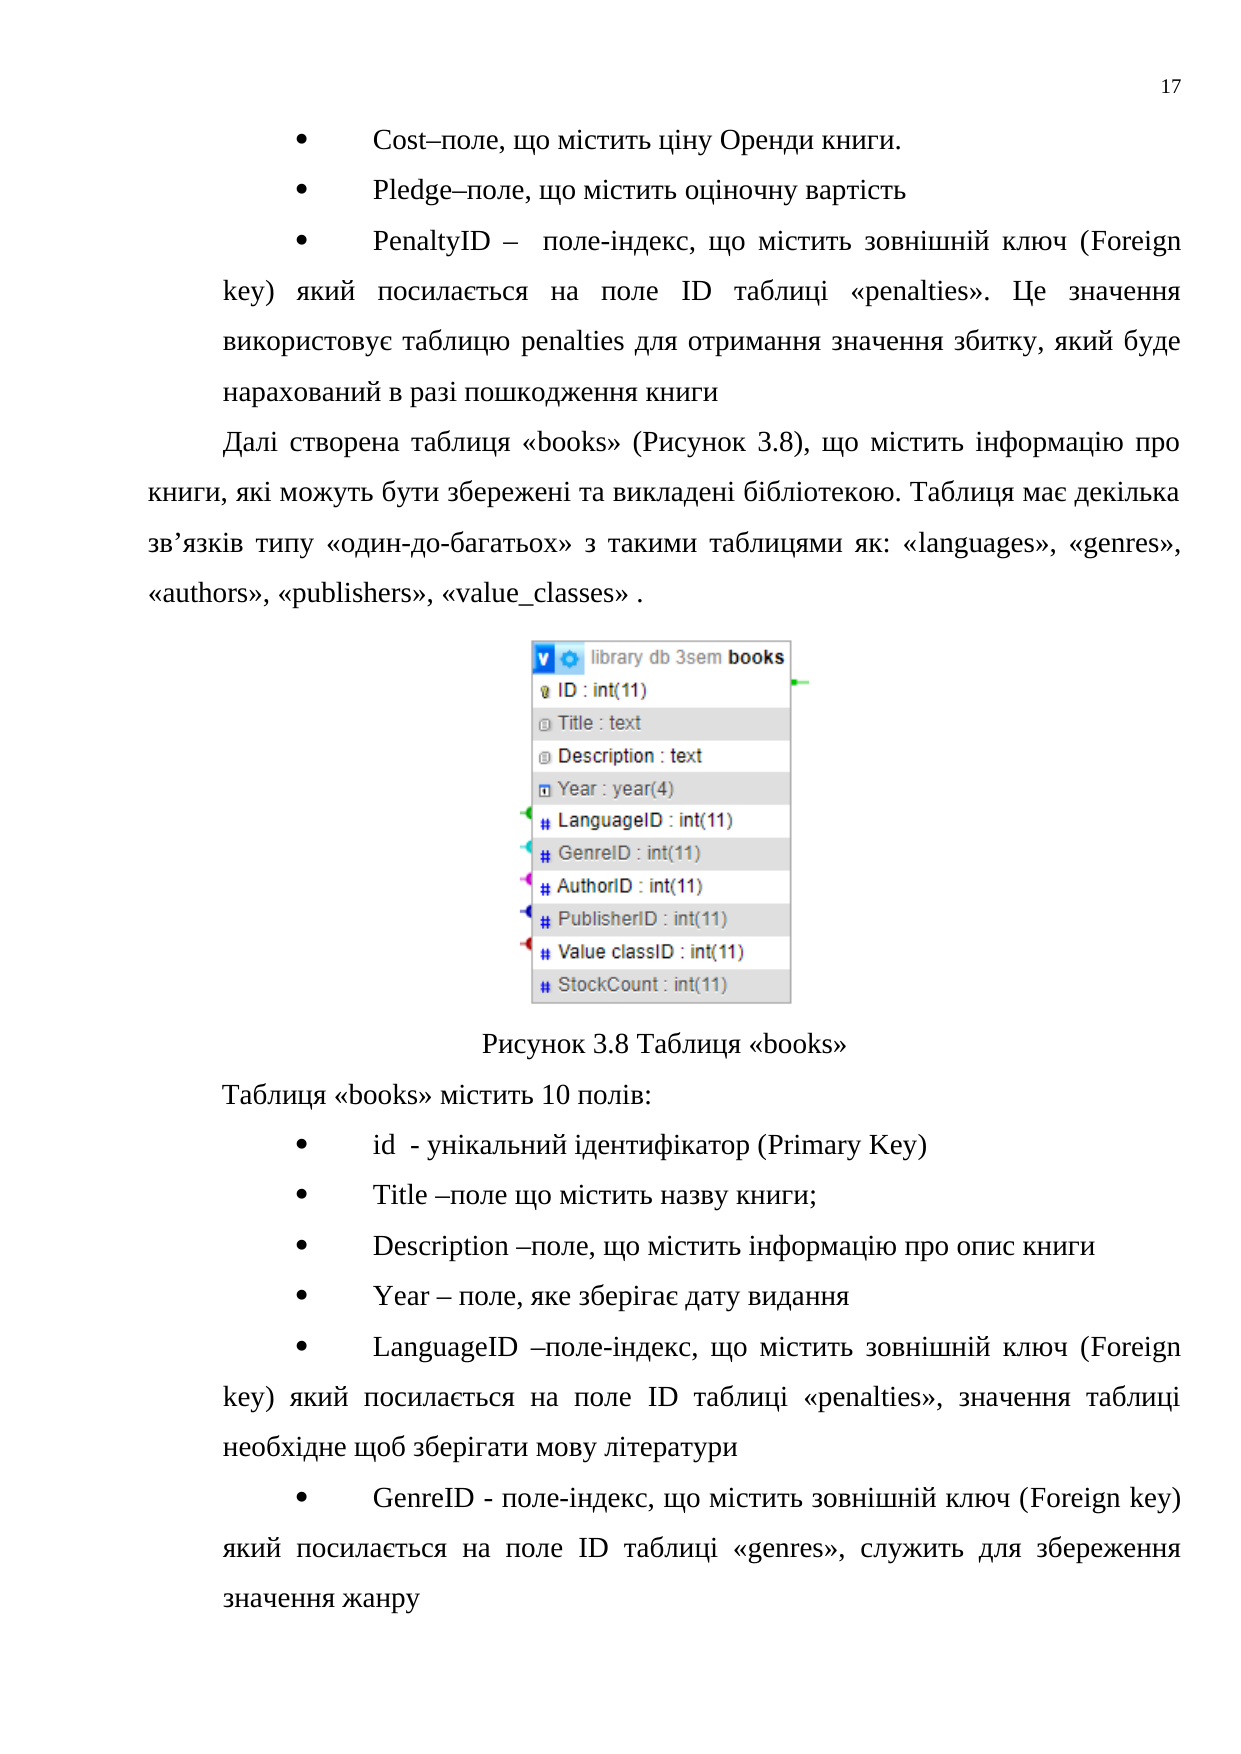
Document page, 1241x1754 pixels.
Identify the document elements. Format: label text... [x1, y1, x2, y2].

list Year – поле, яке зберігає дату видання [223, 1278, 1181, 1312]
list GenreID - поле-індекс, що містить зовнішній ключ (Foreign key) який посилається на поле ID таблиці «genres», служить для збереження значення жанру [223, 1480, 1181, 1614]
list LanguageID –поле-індекс, що містить зовнішній ключ (Foreign key) який посилається на поле ID таблиці «penalties», значення таблиці необхідне щоб зберігати мову літератури [223, 1329, 1181, 1463]
list id - унікальний ідентифікатор (Primary Key) [223, 1127, 1181, 1161]
text Далі створена таблиця «books» (Рисунок 3.8), що містить інформацію про книги, які можуть бути збережені та викладені бібліотекою. Таблиця має декілька зв’язків типу «один-до-багатьох» з такими таблицями як: «languages», «genres», «authors», «publishers», «value_classes» . [148, 424, 1181, 609]
text Рисунок 3.8 Таблиця «books» [148, 1026, 1181, 1060]
list Pledge–поле, що містить оціночну вартість [223, 172, 1181, 206]
picture [519, 625, 809, 1015]
list PenaltyID – поле-індекс, що містить зовнішній ключ (Foreign key) який посилається на поле ID таблиці «penalties». Це значення використовує таблицю penalties для отримання значення збитку, який буде нарахований в разі пошкодження книги [223, 223, 1181, 407]
list Description –поле, що містить інформацію про опис книги [223, 1228, 1181, 1262]
list Title –поле що містить назву книги; [223, 1177, 1181, 1211]
text Таблиця «books» містить 10 полів: [148, 1077, 1181, 1110]
list Cost–поле, що містить ціну Оренди книги. [223, 122, 1181, 156]
